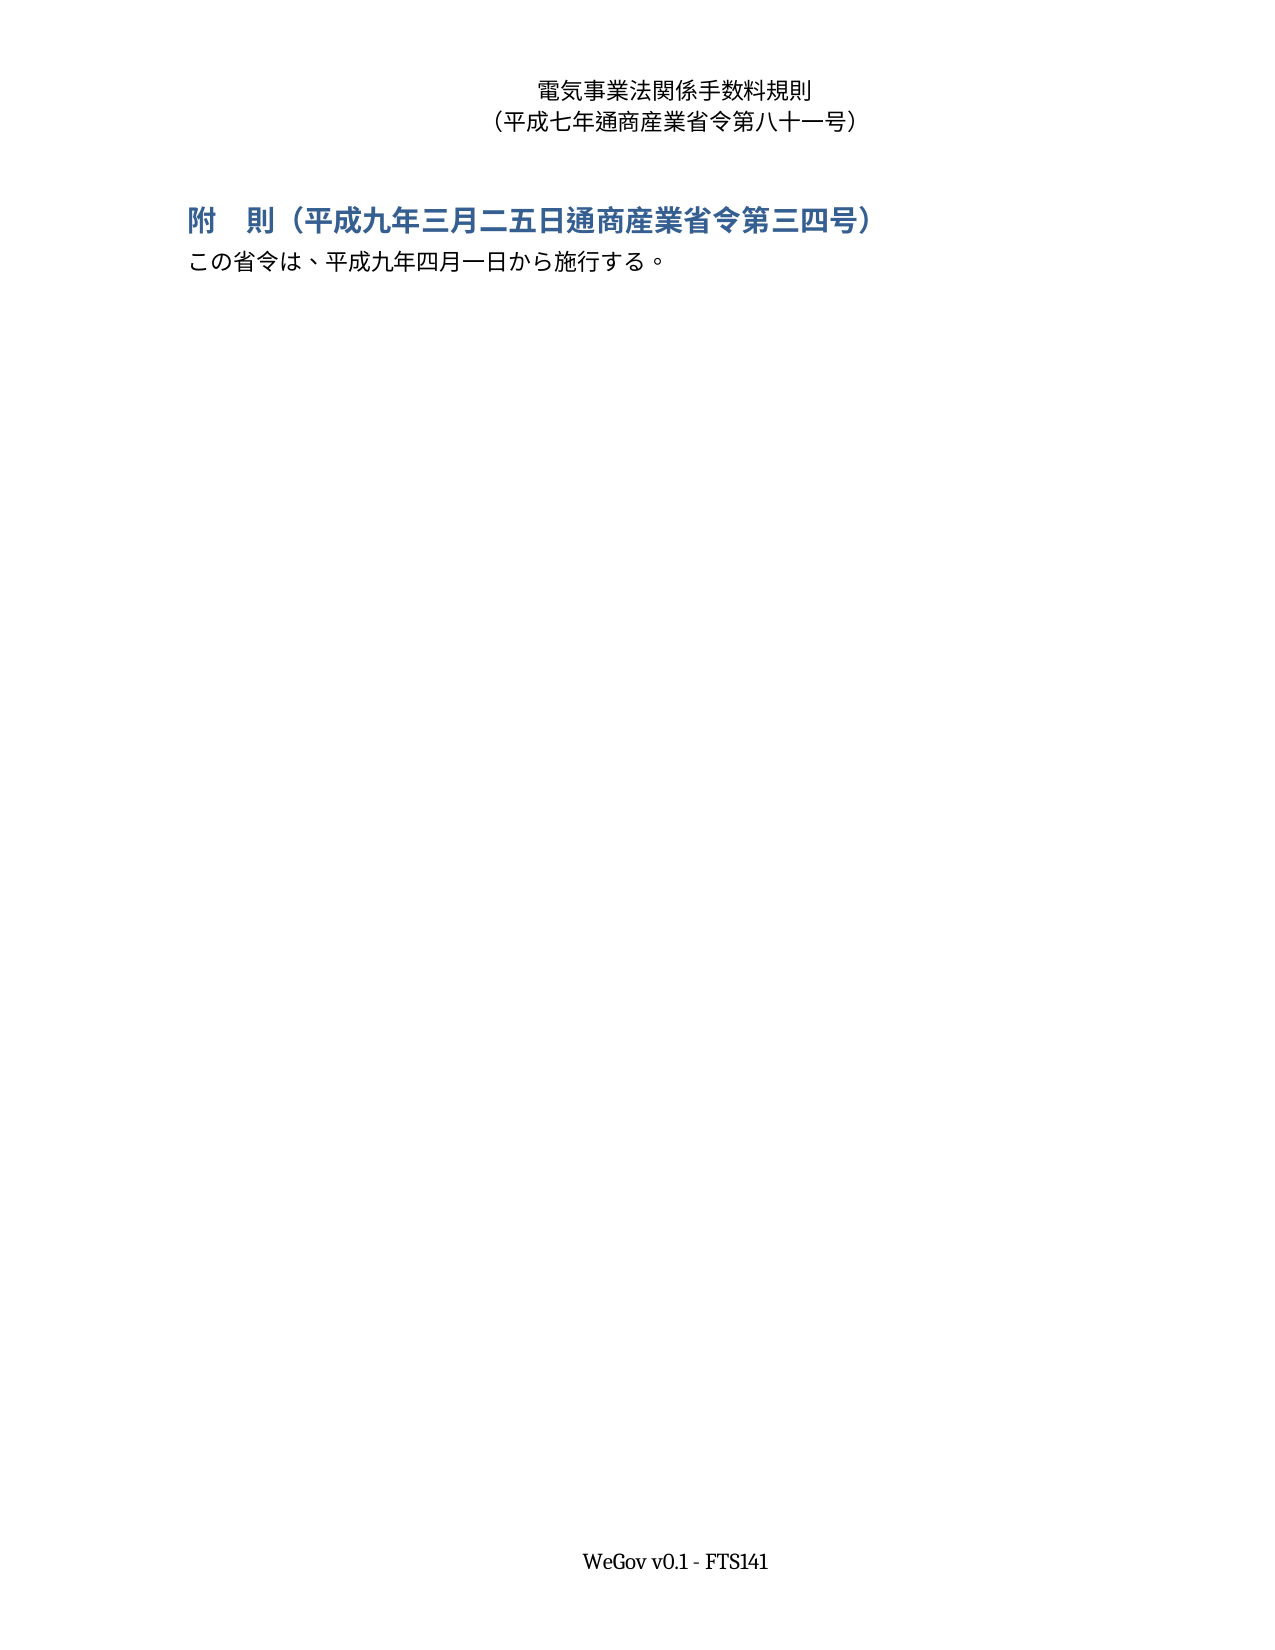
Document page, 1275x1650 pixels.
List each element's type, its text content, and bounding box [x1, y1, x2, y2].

subtitle 附 則（平成九年三月二五日通商産業省令第三四号） [187, 200, 1087, 240]
text この省令は、平成九年四月一日から施行する。 [187, 246, 1087, 277]
